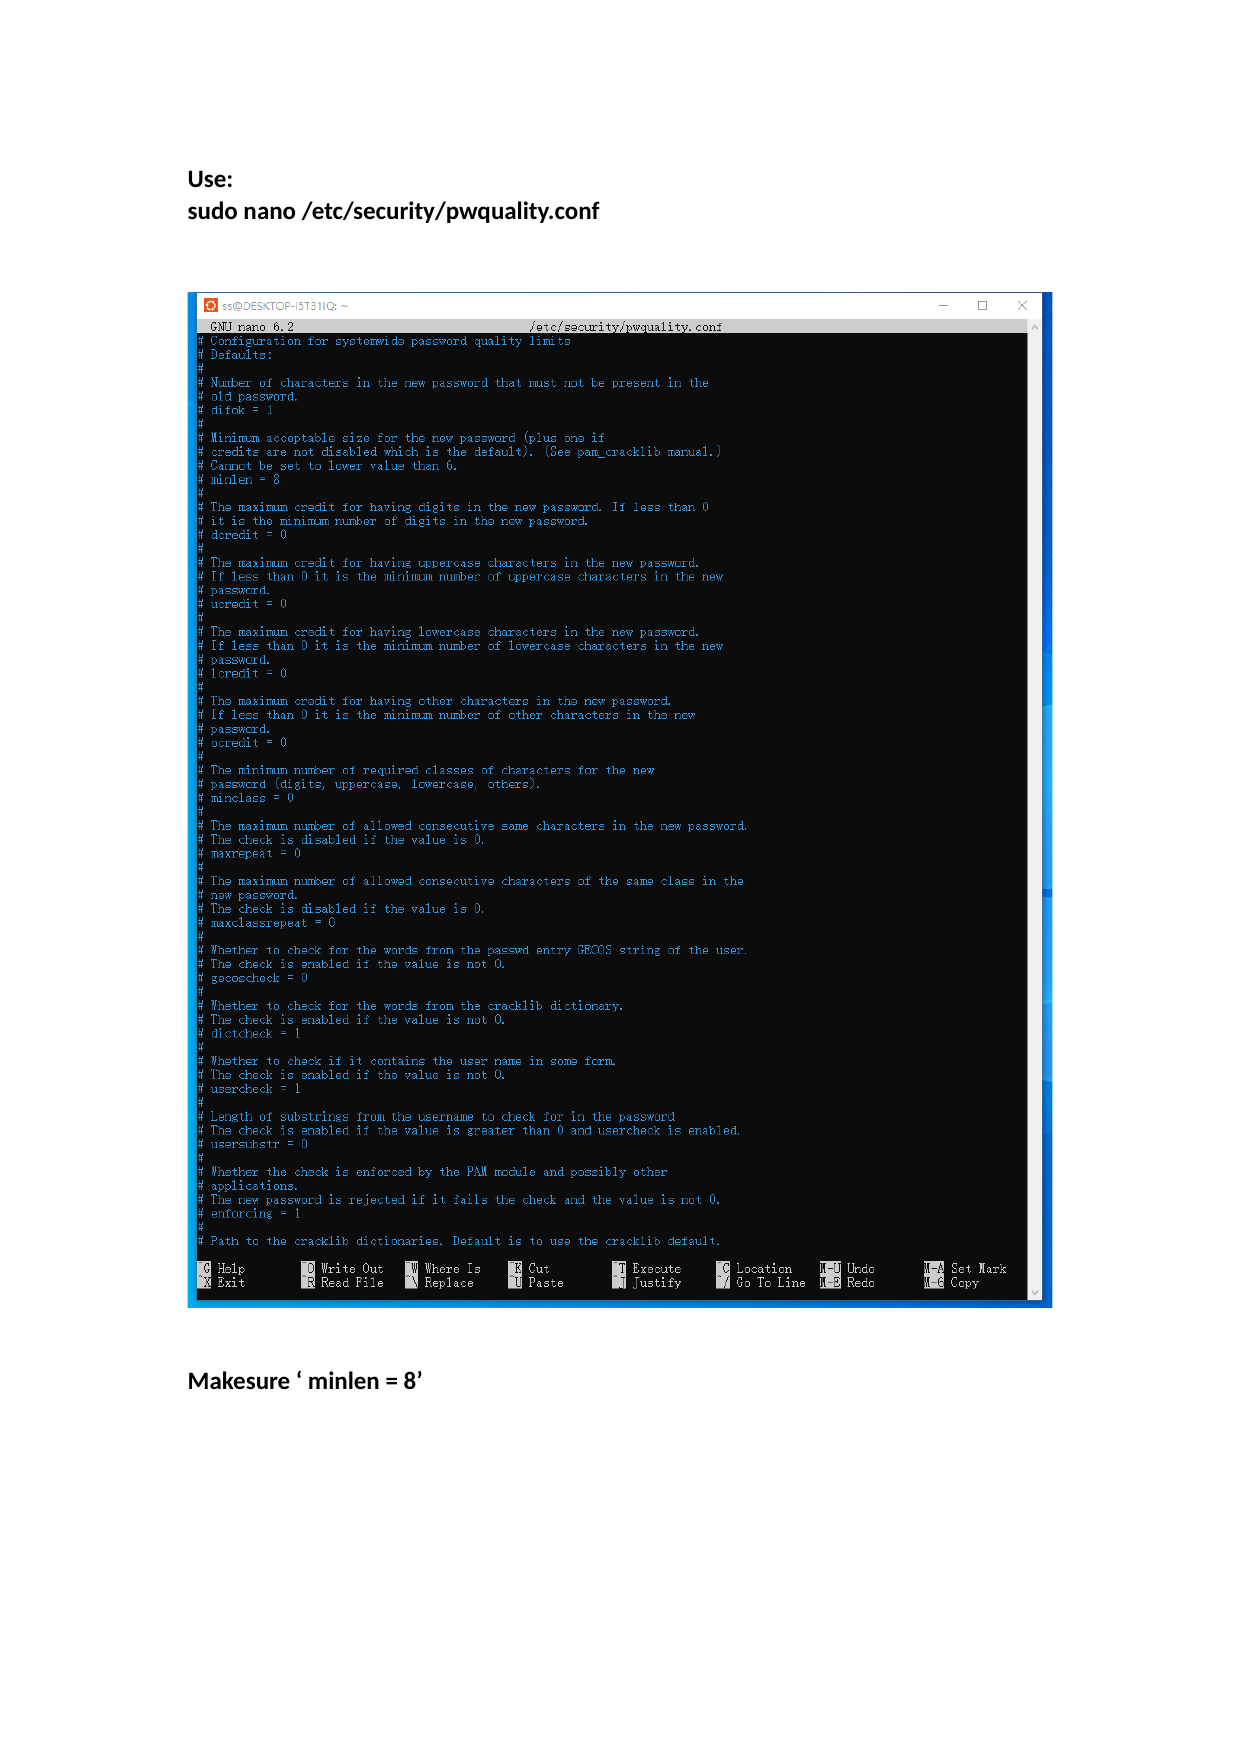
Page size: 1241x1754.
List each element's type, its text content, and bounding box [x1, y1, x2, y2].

picture [187, 292, 1053, 1308]
text Use: sudo nano /etc/security/pwquality.conf [187, 162, 1053, 227]
text Makesure ‘ minlen = 8’ [187, 1364, 1053, 1397]
